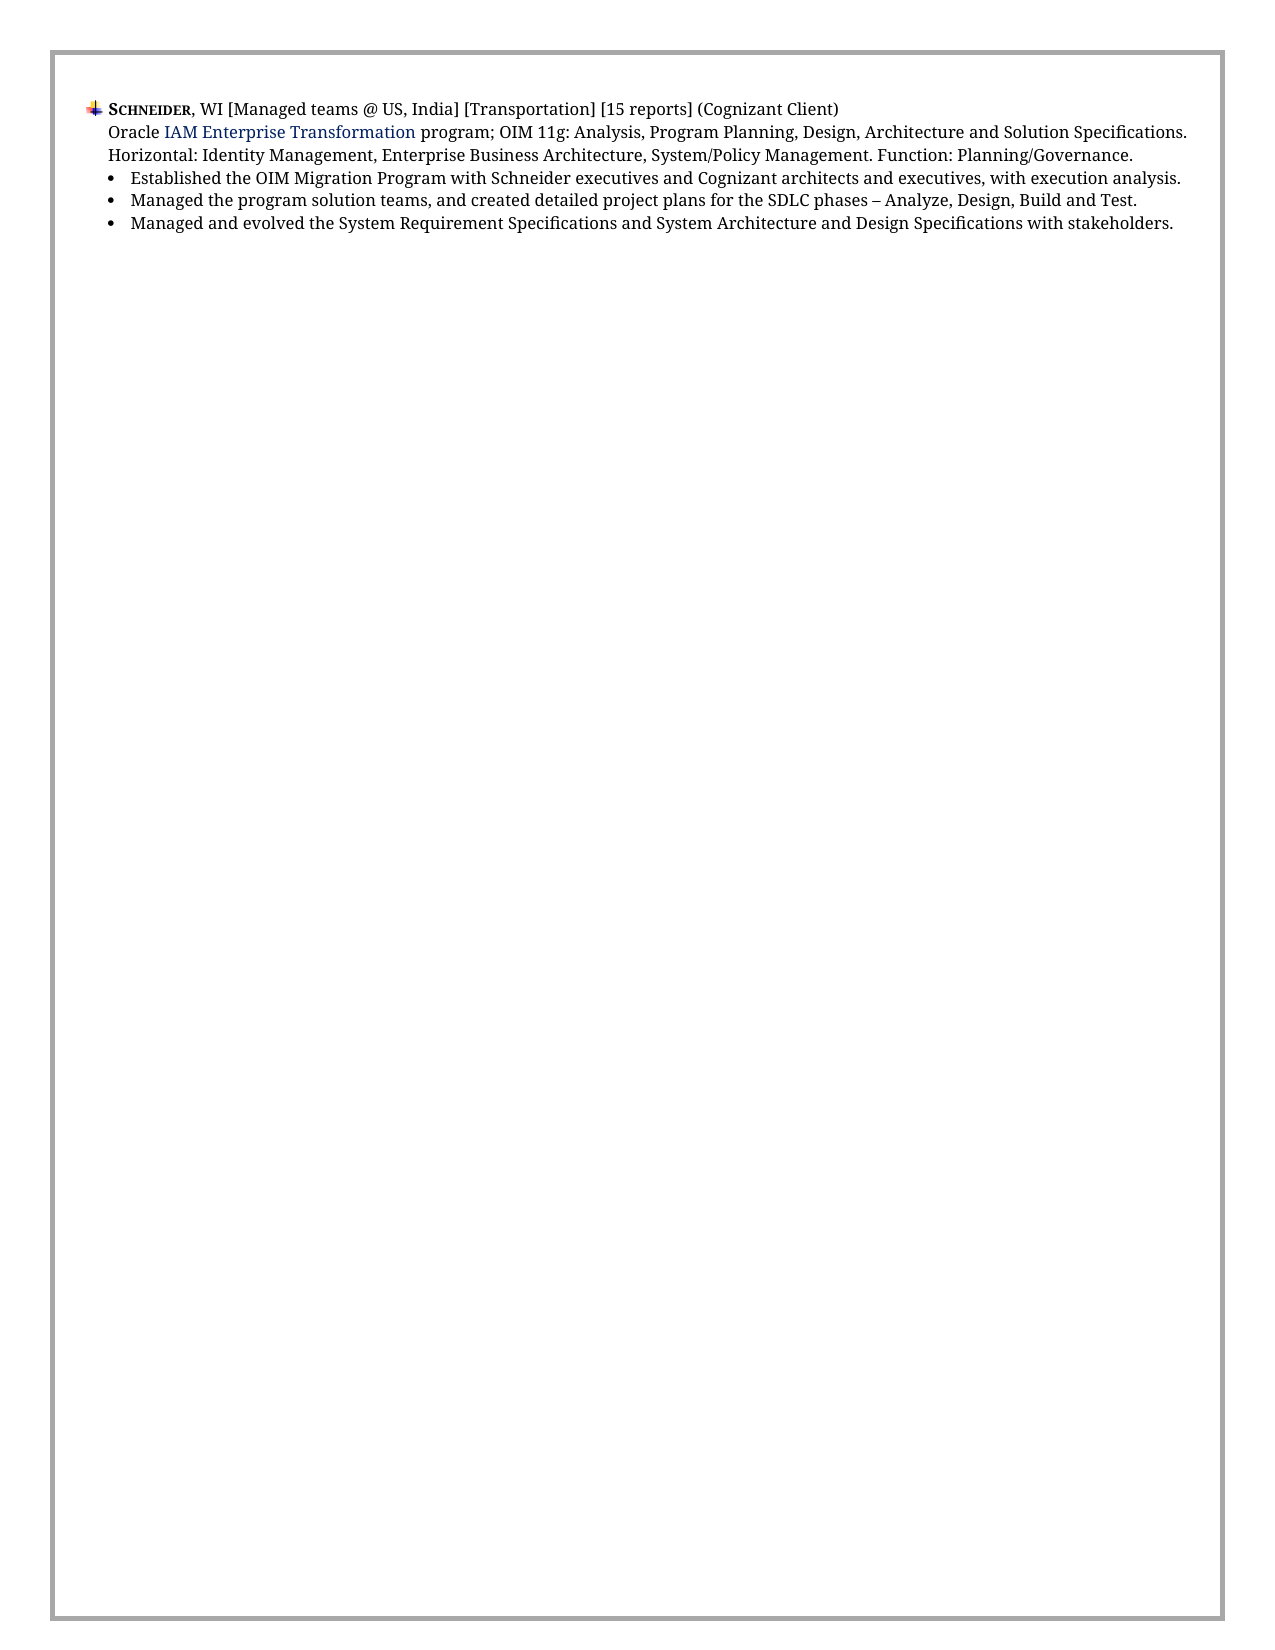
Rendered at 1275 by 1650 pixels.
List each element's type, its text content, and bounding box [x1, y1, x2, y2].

list Managed the program solution teams, and created detailed project plans for the SDLC phases – Analyze, Design, Build and Test. [108, 189, 1189, 212]
list Managed and evolved the System Requirement Specifications and System Architecture and Design Specifications with stakeholders. [108, 212, 1189, 234]
list Established the OIM Migration Program with Schneider executives and Cognizant architects and executives, with execution analysis. [108, 166, 1189, 189]
list Schneider, WI [Managed teams @ US, India] [Transportation] [15 reports] (Cognizant Client) [85, 98, 1189, 121]
text Oracle IAM Enterprise Transformation program; OIM 11g: Analysis, Program Planning, Design, Architecture and Solution Specifications. [108, 121, 1189, 144]
text Horizontal: Identity Management, Enterprise Business Architecture, System/Policy Management. Function: Planning/Governance. [108, 144, 1189, 166]
picture [86, 99, 103, 116]
